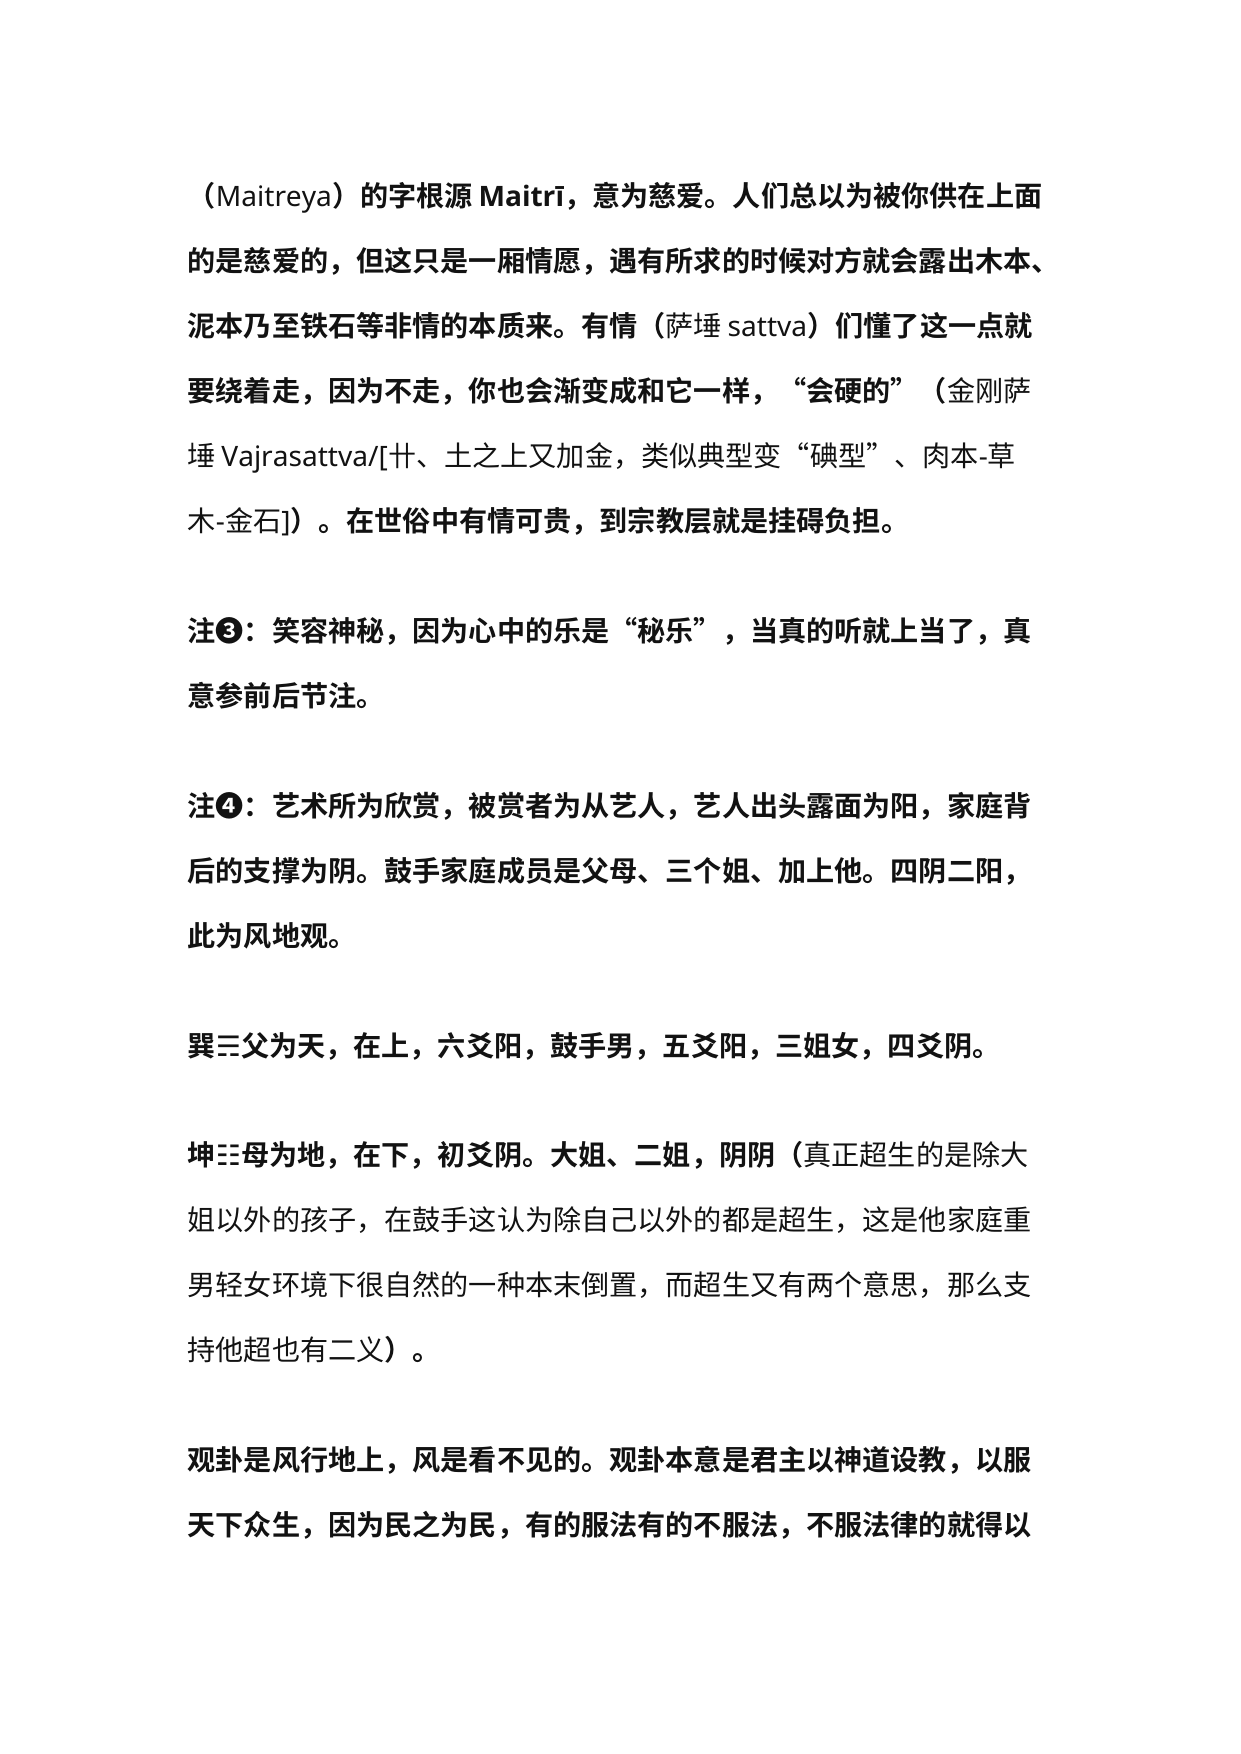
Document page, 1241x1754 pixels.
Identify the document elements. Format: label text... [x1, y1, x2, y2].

text 注❹：艺术所为欣赏，被赏者为从艺人，艺人出头露面为阳，家庭背后的支撑为阴。鼓手家庭成员是父母、三个姐、加上他。四阴二阳，此为风地观。 [187, 772, 1053, 967]
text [187, 162, 1053, 552]
text 注❸：笑容神秘，因为心中的乐是“秘乐”，当真的听就上当了，真意参前后节注。 [187, 597, 1053, 727]
text 坤☷母为地，在下，初爻阴。大姐、二姐，阴阴（真正超生的是除大姐以外的孩子，在鼓手这认为除自己以外的都是超生，这是他家庭重男轻女环境下很自然的一种本末倒置，而超生又有两个意思，那么支持他超也有二义）。 [187, 1121, 1053, 1381]
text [187, 1426, 1053, 1556]
text 巽☴父为天，在上，六爻阳，鼓手男，五爻阳，三姐女，四爻阴。 [187, 1011, 1053, 1076]
